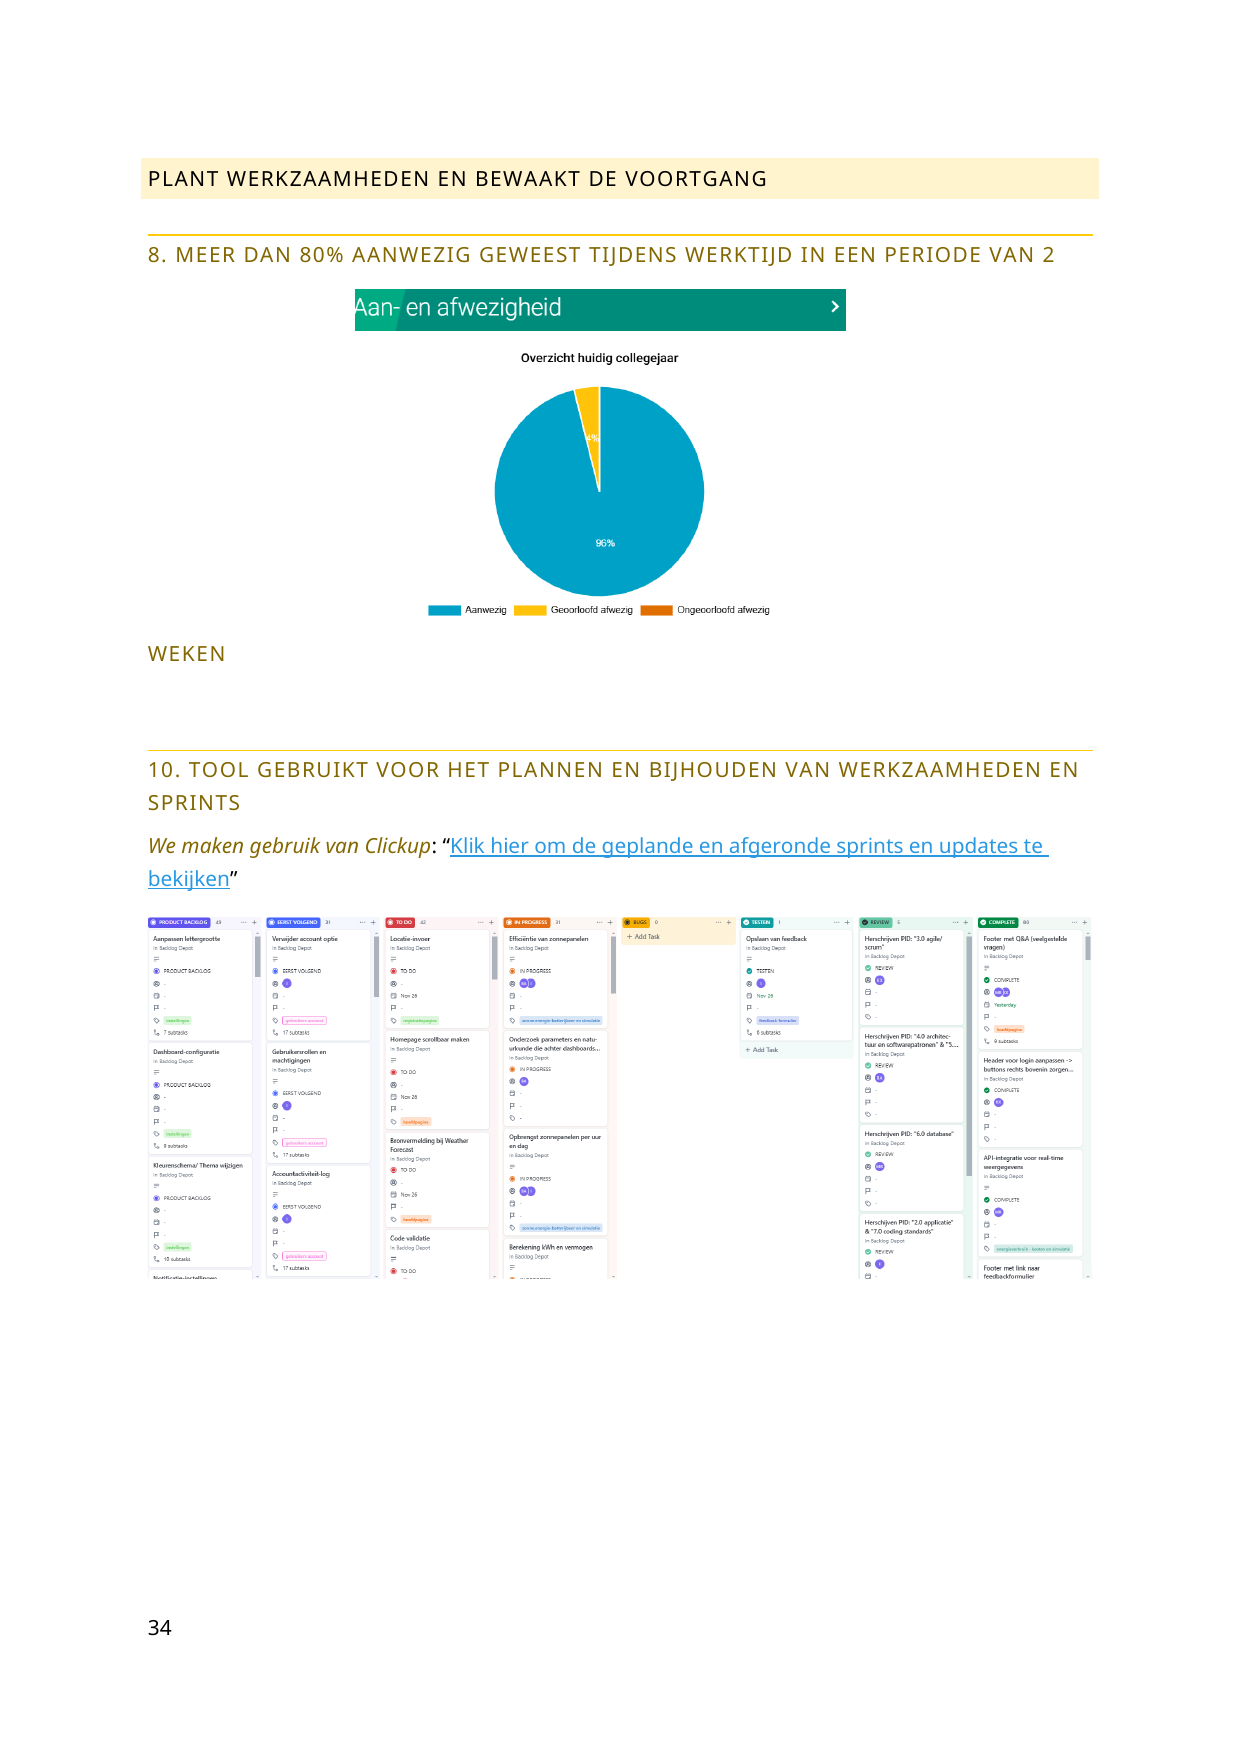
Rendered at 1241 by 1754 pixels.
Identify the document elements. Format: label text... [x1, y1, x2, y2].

picture [147, 917, 1093, 1279]
subtitle PLANT WERKZAAMHEDEN EN BEWAAKT DE VOORTGANG [148, 164, 1093, 193]
picture [355, 289, 846, 640]
subtitle 10. Tool gebruikt voor het plannen en bijhouden van werkzaamheden en sprints [148, 751, 1093, 816]
text We maken gebruik van Clickup: “Klik hier om de geplande en afgeronde sprints en updates te bekijken” [148, 831, 1093, 892]
